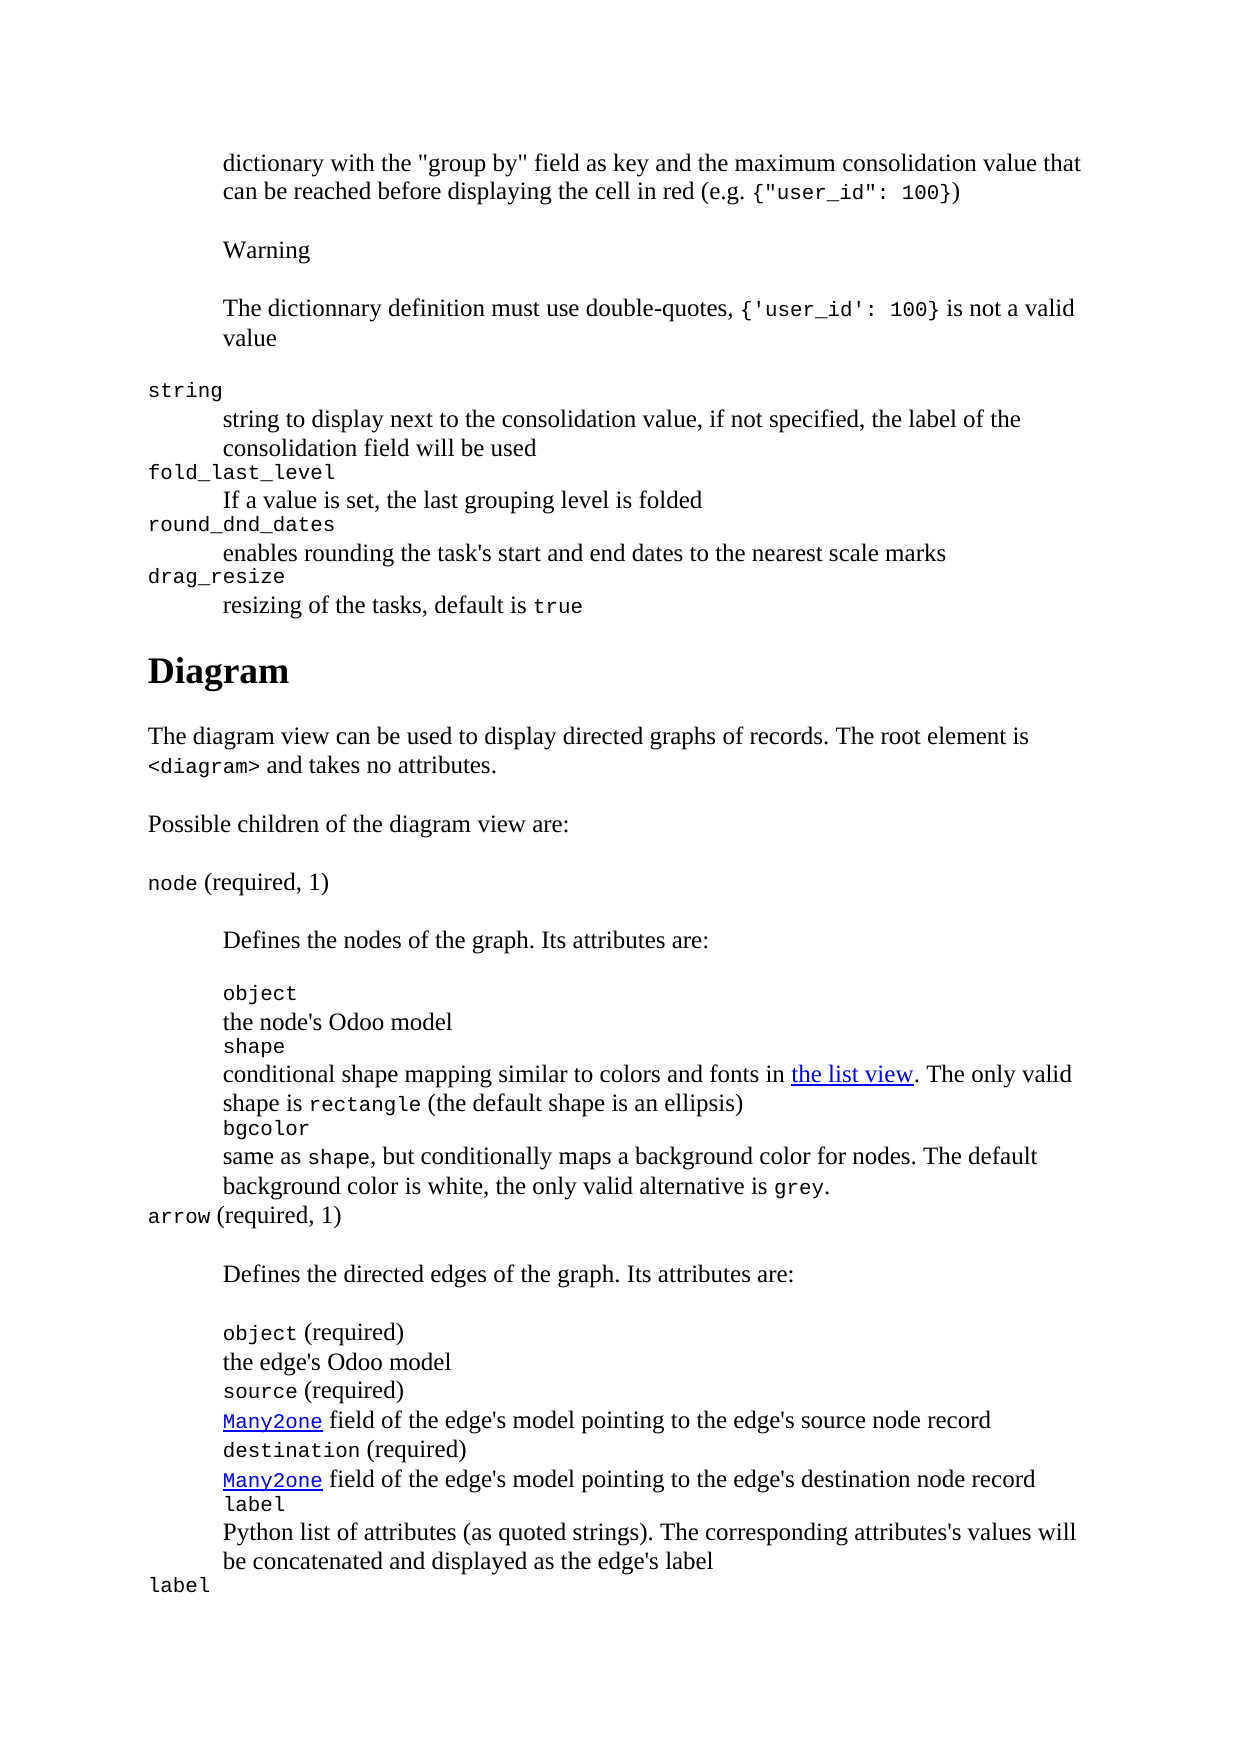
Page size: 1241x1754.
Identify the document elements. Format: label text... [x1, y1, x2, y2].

text resizing of the tasks, default is true [223, 590, 1093, 620]
text the edge's Odoo model [223, 1347, 1093, 1375]
text fold_last_level [148, 462, 1093, 485]
text dictionary with the "group by" field as key and the maximum consolidation value that can be reached before displaying the cell in red (e.g. {"user_id": 100}) [223, 148, 1093, 206]
text enables rounding the task's start and end dates to the nearest scale marks [223, 538, 1093, 566]
text object [223, 983, 1093, 1007]
text string [148, 381, 1093, 404]
text the node's Odoo model [223, 1007, 1093, 1036]
text shape [223, 1036, 1093, 1059]
text Possible children of the diagram view are: [148, 809, 1093, 837]
text source (required) [223, 1375, 1093, 1405]
text label [148, 1575, 1093, 1598]
text The dictionnary definition must use double-quotes, {'user_id': 100} is not a valid value [223, 293, 1093, 351]
text round_dnd_dates [148, 514, 1093, 538]
text The diagram view can be used to display directed graphs of records. The root element is <diagram> and takes no attributes. [148, 721, 1093, 779]
text destination (required) [223, 1434, 1093, 1464]
text string to display next to the consolidation value, if not specified, the label of the consolidation field will be used [223, 404, 1093, 462]
text drag_resize [148, 566, 1093, 590]
text Python list of attributes (as quoted strings). The corresponding attributes's values will be concatenated and displayed as the edge's label [223, 1517, 1093, 1575]
text same as shape, but conditionally maps a background color for nodes. The default background color is white, the only valid alternative is grey. [223, 1141, 1093, 1200]
text bgcolor [223, 1118, 1093, 1141]
text object (required) [223, 1317, 1093, 1347]
text Warning [223, 235, 1093, 264]
text Many2one field of the edge's model pointing to the edge's source node record [223, 1405, 1093, 1434]
text Defines the nodes of the graph. Its attributes are: [223, 925, 1093, 954]
text Diagram [148, 649, 1093, 692]
text Many2one field of the edge's model pointing to the edge's destination node record [223, 1464, 1093, 1494]
text Defines the directed edges of the graph. Its attributes are: [223, 1259, 1093, 1288]
text conditional shape mapping similar to colors and fonts in the list view. The only valid shape is rectangle (the default shape is an ellipsis) [223, 1059, 1093, 1118]
text node (required, 1) [148, 867, 1093, 896]
text arrow (required, 1) [148, 1200, 1093, 1230]
text label [223, 1494, 1093, 1517]
text If a value is set, the last grouping level is folded [223, 485, 1093, 514]
